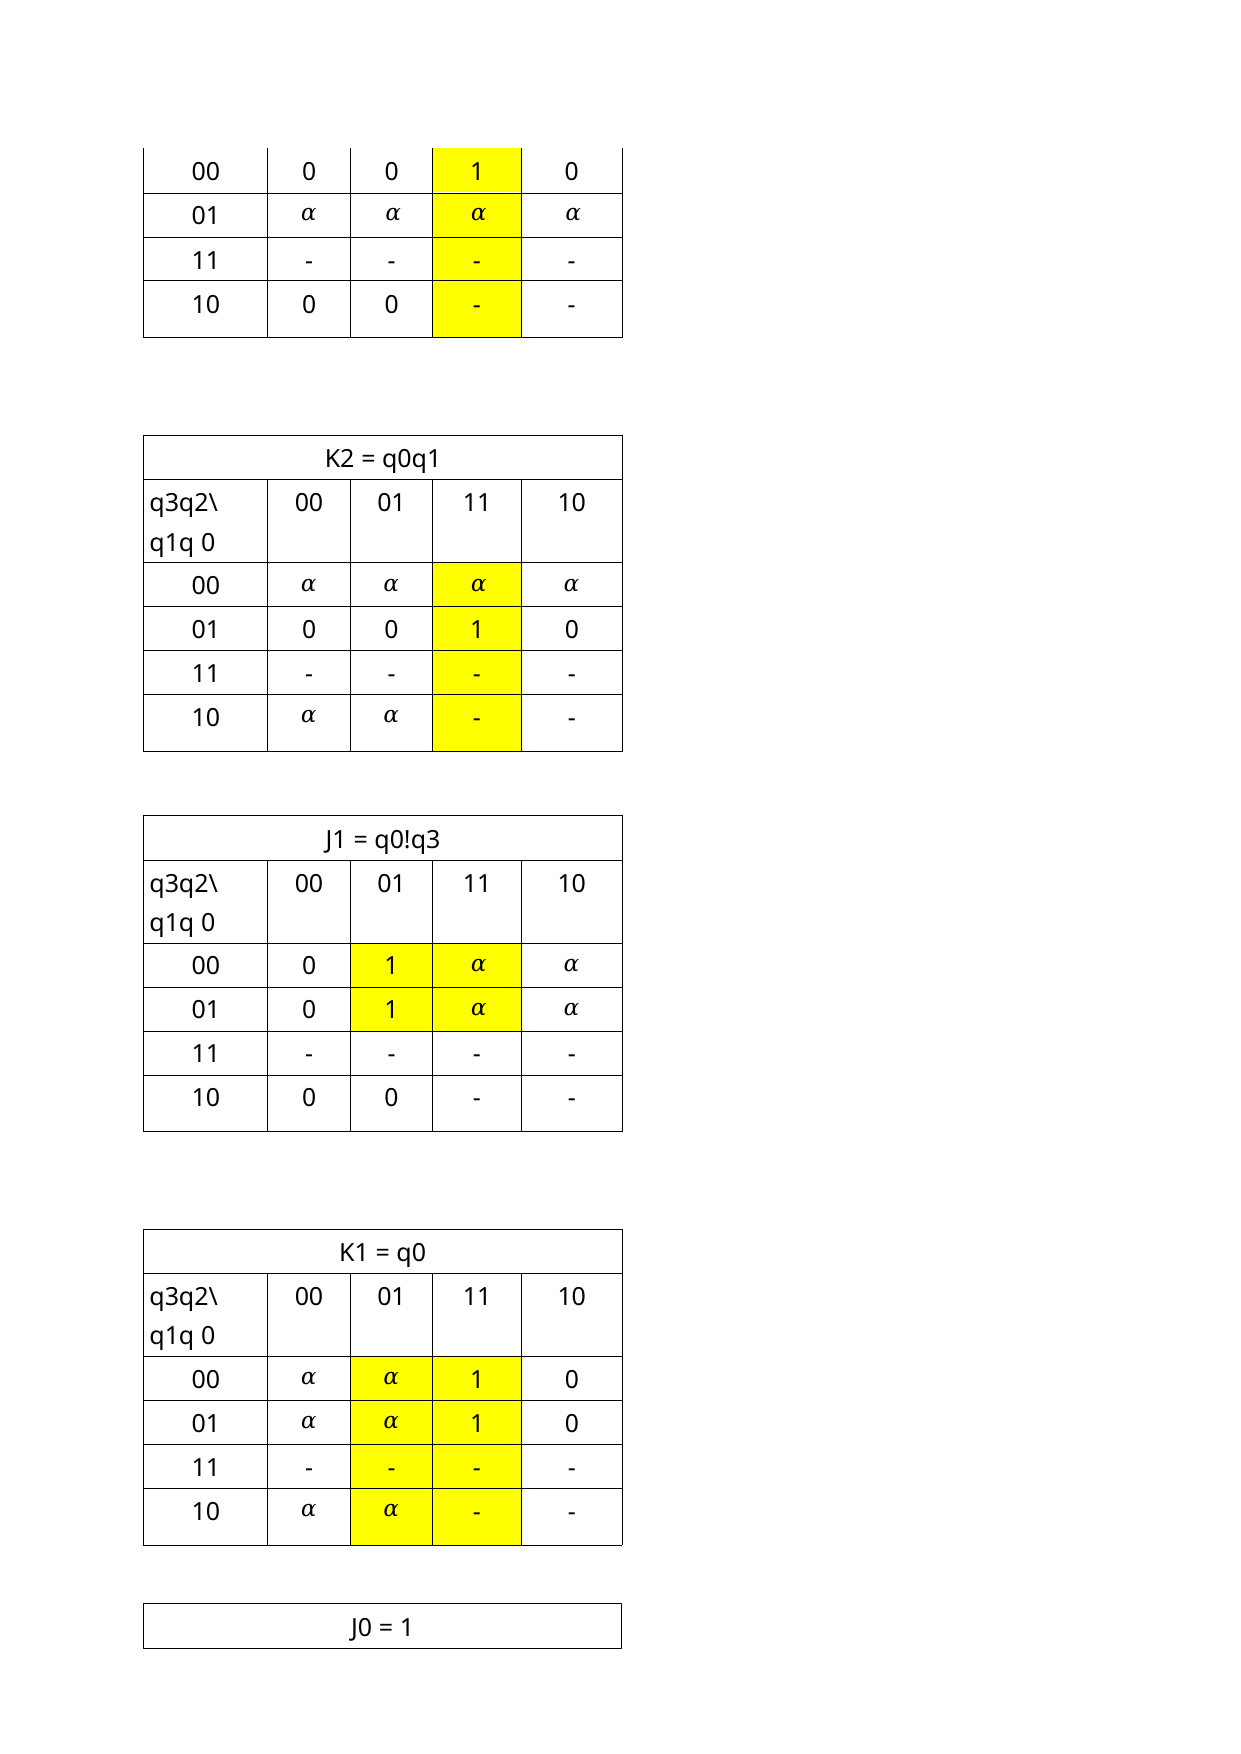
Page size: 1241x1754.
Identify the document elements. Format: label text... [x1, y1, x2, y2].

table_cell 0 [268, 281, 350, 337]
table_cell - [268, 238, 350, 280]
table_cell - [522, 695, 622, 751]
table_cell q3q2\q1q 0 [144, 480, 267, 562]
table_cell 11 [433, 861, 521, 943]
table_cell - [522, 281, 622, 337]
table_cell 𝛼 [351, 695, 432, 751]
table_cell 𝛼 [268, 563, 350, 606]
table_cell 00 [268, 861, 350, 943]
table_cell 01 [351, 480, 432, 562]
table_cell 𝛼 [351, 1489, 432, 1545]
table_cell 00 [144, 563, 267, 606]
table_cell 01 [144, 1401, 267, 1444]
table_cell 𝛼 [351, 194, 432, 236]
table_cell 𝛼 [351, 563, 432, 606]
table_cell - [522, 1489, 622, 1545]
table_cell - [522, 651, 622, 694]
table_cell - [268, 1445, 350, 1488]
table_cell q3q2\q1q 0 [144, 861, 267, 943]
table_cell 𝛼 [522, 194, 622, 236]
table_cell - [433, 1489, 521, 1545]
table_cell 11 [144, 1032, 267, 1074]
table_cell - [433, 651, 521, 694]
table_cell 10 [144, 1489, 267, 1545]
table_cell - [433, 1076, 521, 1131]
table_cell 10 [144, 695, 267, 751]
table_cell 00 [144, 1357, 267, 1400]
table_cell - [522, 238, 622, 280]
table_cell 11 [144, 238, 267, 280]
table_cell 00 [268, 1274, 350, 1356]
table_cell 10 [144, 1076, 267, 1131]
table_cell - [433, 281, 521, 337]
table_cell 01 [144, 194, 267, 236]
table_cell - [522, 1445, 622, 1488]
table_cell 0 [351, 1076, 432, 1131]
table_cell 01 [144, 607, 267, 650]
table_cell - [522, 1032, 622, 1074]
table_cell 𝛼 [268, 194, 350, 236]
table_cell 𝛼 [433, 563, 521, 606]
table_cell 𝛼 [433, 194, 521, 236]
table_header J1 = q0!q3 [144, 816, 622, 859]
table_cell - [433, 695, 521, 751]
table_cell 1 [433, 1401, 521, 1444]
table_cell - [433, 238, 521, 280]
table_cell 1 [351, 988, 432, 1031]
table_cell 11 [433, 480, 521, 562]
table_cell 0 [351, 607, 432, 650]
table_cell - [268, 1032, 350, 1074]
table_cell q3q2\q1q 0 [144, 1274, 267, 1356]
table_cell 0 [268, 988, 350, 1031]
table_cell 1 [351, 944, 432, 987]
table_cell 10 [522, 1274, 622, 1356]
table_cell 0 [522, 1401, 622, 1444]
table_cell 0 [522, 607, 622, 650]
table_header 0 [522, 148, 622, 192]
table_header 1 [433, 148, 521, 192]
table_cell 𝛼 [522, 563, 622, 606]
table_cell - [433, 1032, 521, 1074]
table_header 00 [144, 148, 267, 192]
table_header K1 = q0 [144, 1230, 622, 1273]
table_cell - [351, 651, 432, 694]
table_cell 0 [268, 944, 350, 987]
table_cell 00 [268, 480, 350, 562]
table_cell 10 [522, 480, 622, 562]
table_cell 01 [351, 861, 432, 943]
table_cell 𝛼 [268, 1357, 350, 1400]
table_cell 11 [144, 651, 267, 694]
table_cell 10 [144, 281, 267, 337]
table_cell - [351, 1445, 432, 1488]
table_cell - [351, 1032, 432, 1074]
table_cell 𝛼 [433, 944, 521, 987]
table_cell 𝛼 [433, 988, 521, 1031]
table_cell 𝛼 [522, 988, 622, 1031]
table_cell 1 [433, 1357, 521, 1400]
table_cell 00 [144, 944, 267, 987]
table_cell 0 [522, 1357, 622, 1400]
table_cell 𝛼 [522, 944, 622, 987]
table_cell 11 [144, 1445, 267, 1488]
table_cell 1 [433, 607, 521, 650]
table_cell 𝛼 [351, 1357, 432, 1400]
table_cell 01 [144, 988, 267, 1031]
table_cell 𝛼 [268, 695, 350, 751]
table_cell - [351, 238, 432, 280]
table_cell - [522, 1076, 622, 1131]
table_cell 𝛼 [268, 1489, 350, 1545]
table_cell 11 [433, 1274, 521, 1356]
table_header K2 = q0q1 [144, 436, 622, 479]
table_cell 01 [351, 1274, 432, 1356]
table_cell 0 [351, 281, 432, 337]
table_cell - [268, 651, 350, 694]
table_cell - [433, 1445, 521, 1488]
table_cell 0 [268, 607, 350, 650]
table_header 0 [351, 148, 432, 192]
table_cell 𝛼 [268, 1401, 350, 1444]
table_cell 0 [268, 1076, 350, 1131]
table_cell 10 [522, 861, 622, 943]
table_cell 𝛼 [351, 1401, 432, 1444]
table_header 0 [268, 148, 350, 192]
